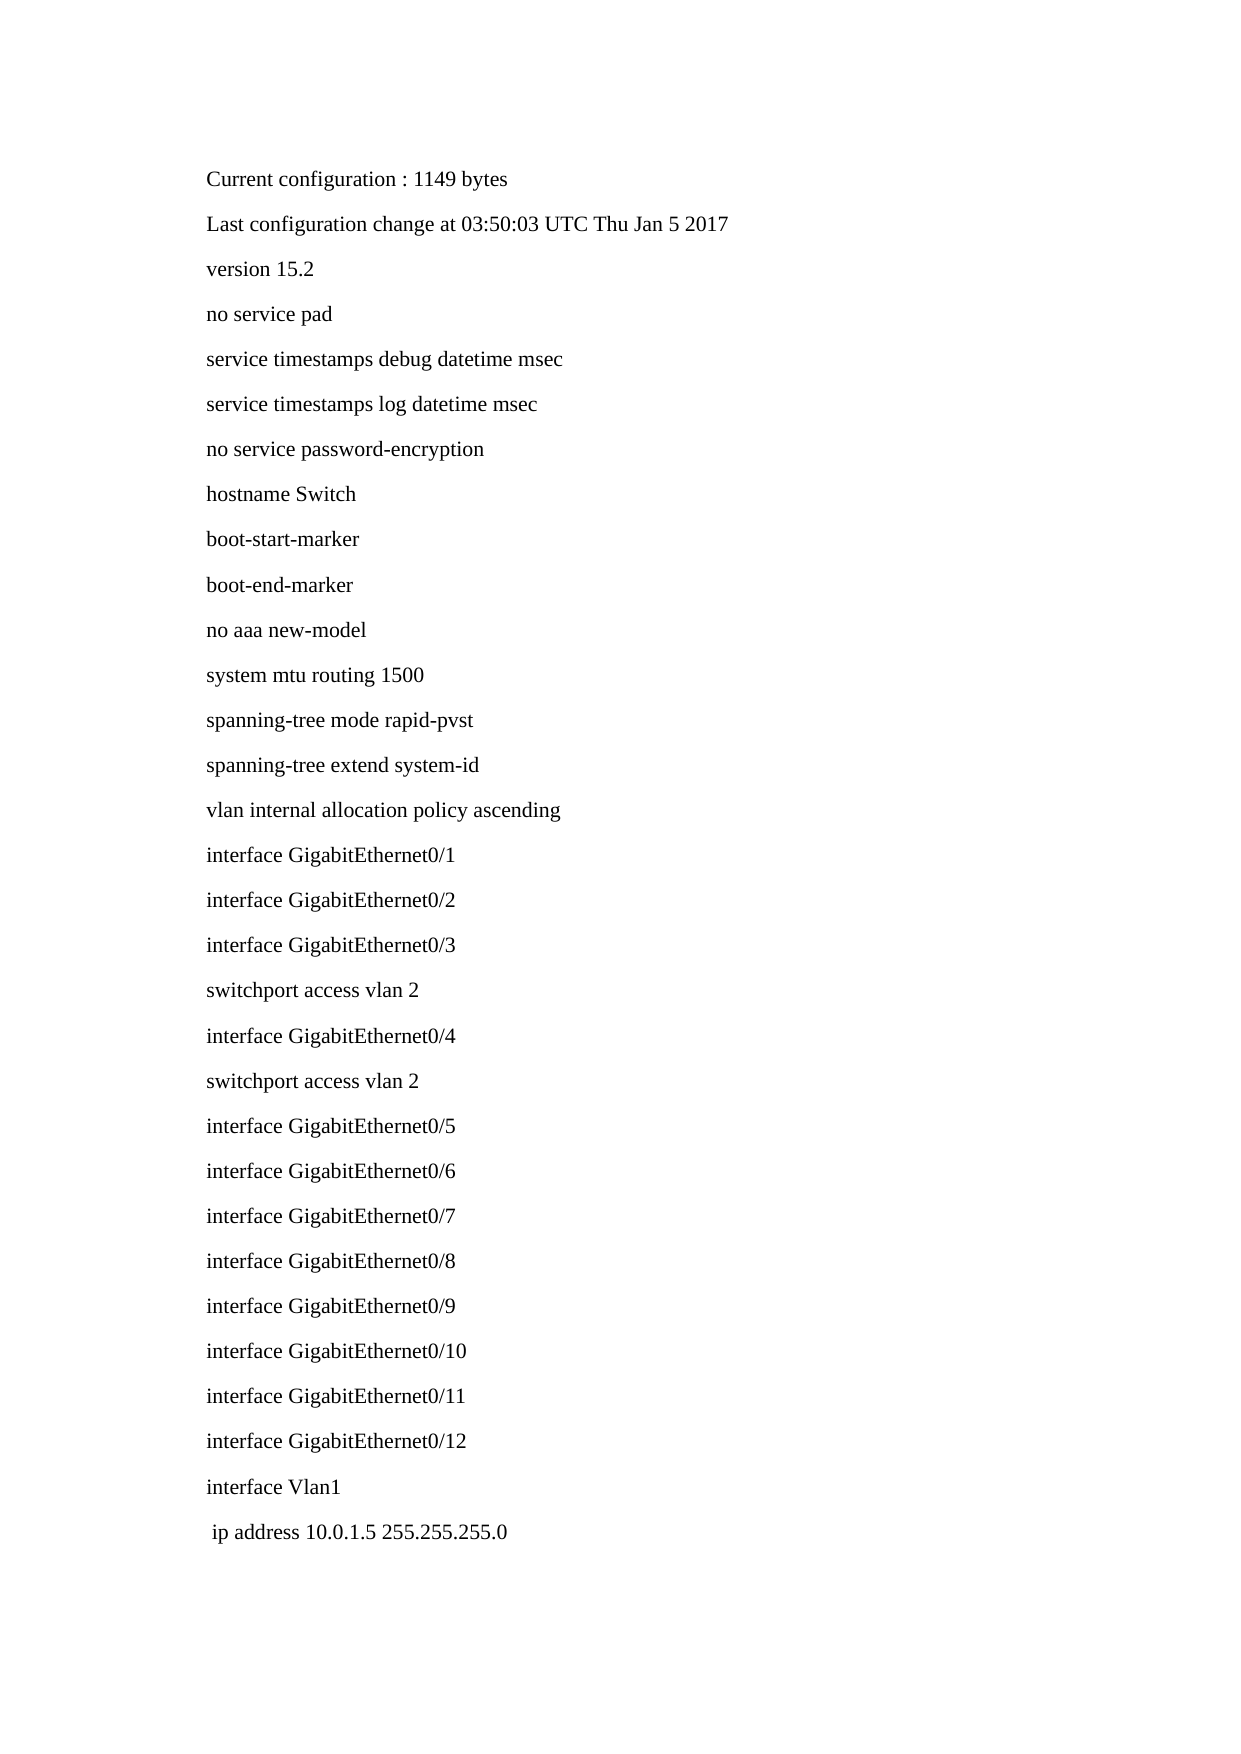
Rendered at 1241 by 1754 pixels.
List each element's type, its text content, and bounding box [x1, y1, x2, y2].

text interface GigabitEthernet0/11 [206, 1380, 1106, 1412]
text no service pad [206, 297, 1106, 330]
text service timestamps log datetime msec [206, 387, 1106, 420]
text vlan internal allocation policy ascending [206, 793, 1106, 826]
text switchport access vlan 2 [206, 974, 1106, 1006]
text boot-end-marker [206, 568, 1106, 600]
text hostname Switch [206, 478, 1106, 510]
text interface GigabitEthernet0/2 [206, 884, 1106, 916]
text interface Vlan1 [206, 1470, 1106, 1502]
text interface GigabitEthernet0/3 [206, 929, 1106, 961]
text Current configuration : 1149 bytes [206, 162, 1106, 194]
text interface GigabitEthernet0/5 [206, 1109, 1106, 1142]
text spanning-tree mode rapid-pvst [206, 703, 1106, 736]
text no service password-encryption [206, 433, 1106, 465]
text interface GigabitEthernet0/6 [206, 1154, 1106, 1187]
text spanning-tree extend system-id [206, 748, 1106, 781]
text interface GigabitEthernet0/12 [206, 1425, 1106, 1457]
text Last configuration change at 03:50:03 UTC Thu Jan 5 2017 [206, 207, 1106, 239]
text interface GigabitEthernet0/1 [206, 838, 1106, 871]
text interface GigabitEthernet0/7 [206, 1199, 1106, 1232]
text interface GigabitEthernet0/9 [206, 1289, 1106, 1322]
text interface GigabitEthernet0/4 [206, 1019, 1106, 1051]
text version 15.2 [206, 252, 1106, 285]
text system mtu routing 1500 [206, 658, 1106, 691]
text interface GigabitEthernet0/10 [206, 1335, 1106, 1367]
text ip address 10.0.1.5 255.255.255.0 [206, 1515, 1106, 1548]
text service timestamps debug datetime msec [206, 342, 1106, 375]
text no aaa new-model [206, 613, 1106, 646]
text switchport access vlan 2 [206, 1064, 1106, 1097]
text interface GigabitEthernet0/8 [206, 1244, 1106, 1277]
text boot-start-marker [206, 523, 1106, 555]
